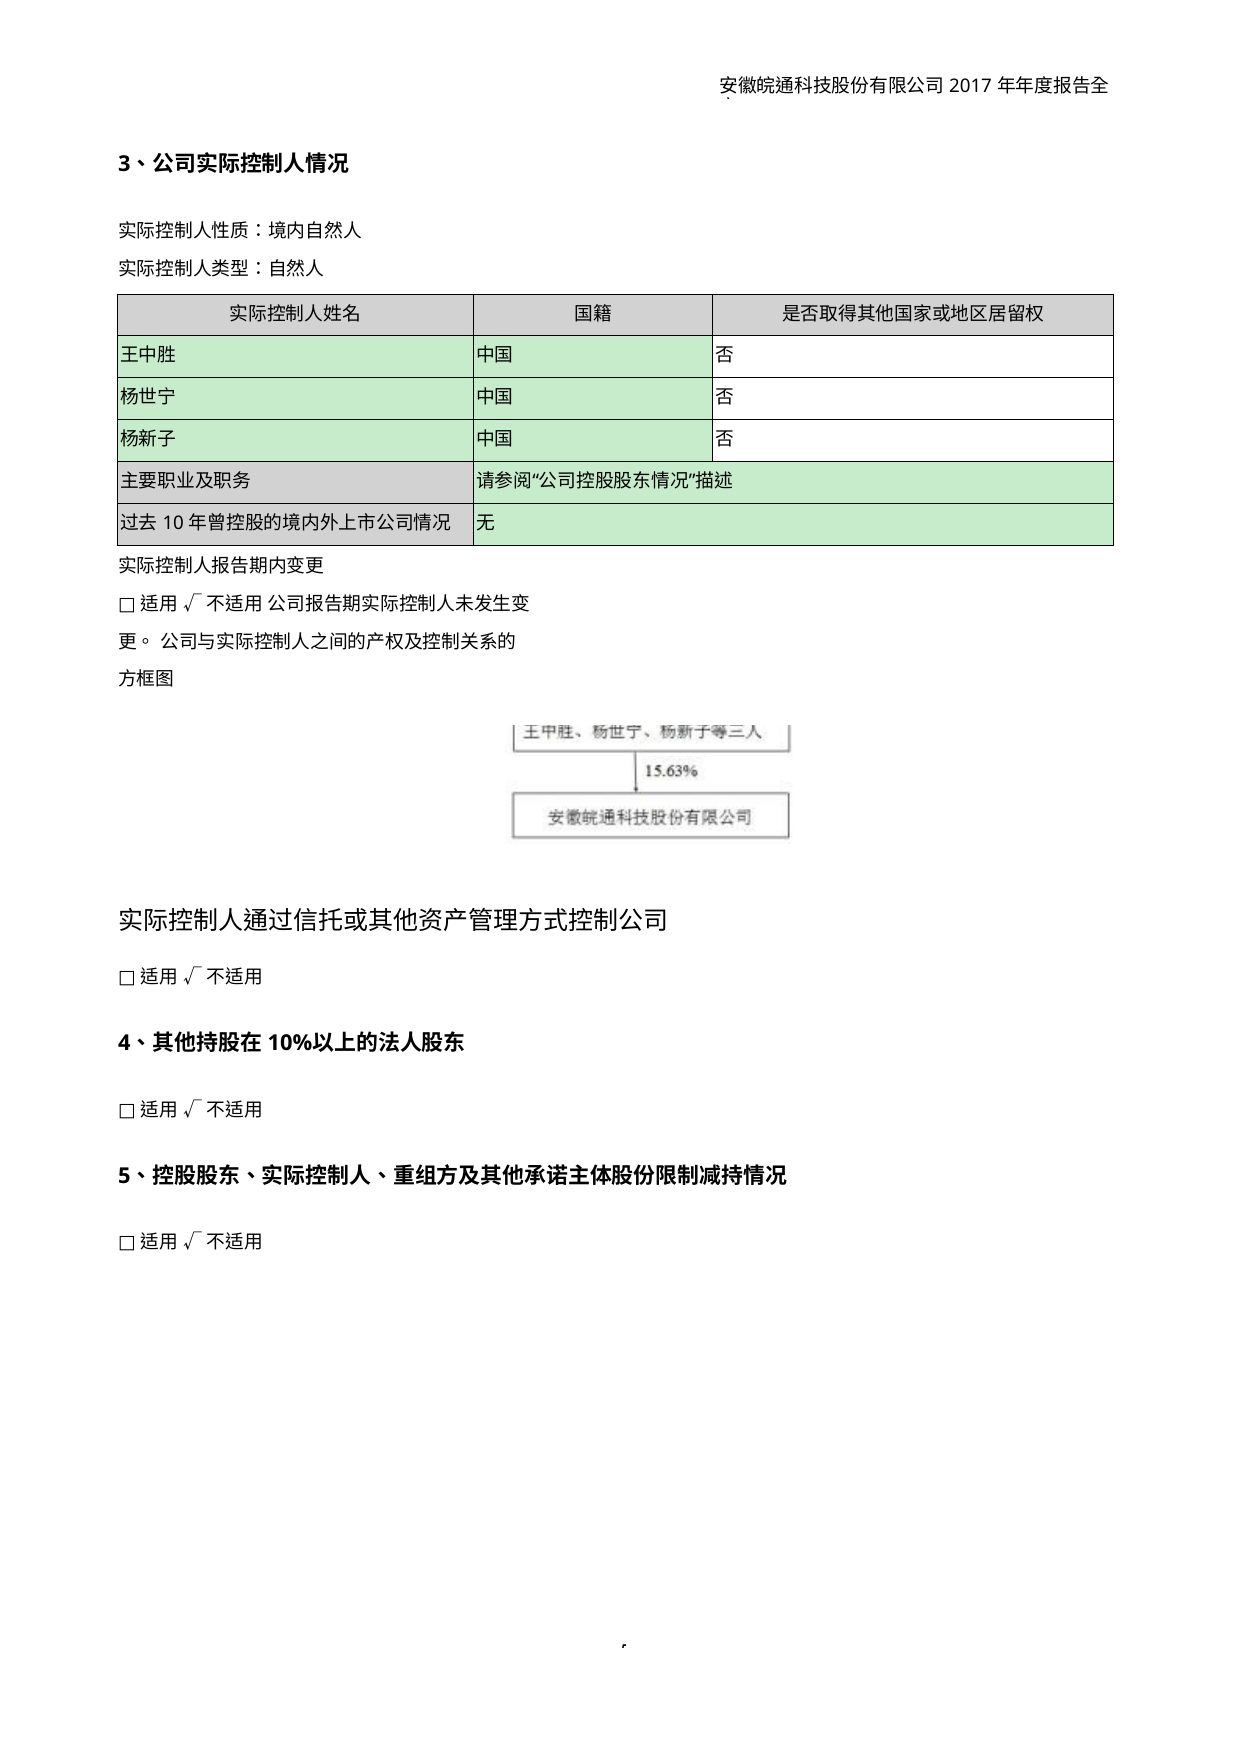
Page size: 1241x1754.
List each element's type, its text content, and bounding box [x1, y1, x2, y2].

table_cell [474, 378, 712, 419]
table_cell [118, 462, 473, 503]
text □ 适用 √ 不适用 [118, 1229, 1134, 1254]
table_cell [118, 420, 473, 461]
text □ 适用 √ 不适用 [118, 964, 1134, 989]
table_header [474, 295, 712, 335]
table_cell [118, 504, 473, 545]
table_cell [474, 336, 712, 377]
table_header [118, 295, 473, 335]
subtitle 4、其他持股在 10%以上的法人股东 [118, 1027, 1134, 1057]
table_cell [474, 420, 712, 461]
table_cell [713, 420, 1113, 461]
picture [243, 725, 996, 852]
text 实际控制人通过信托或其他资产管理方式控制公司 [118, 903, 1134, 937]
text 实际控制人性质：境内自然人 实际控制人类型：自然人 [118, 217, 364, 281]
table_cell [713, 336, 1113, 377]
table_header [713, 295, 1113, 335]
subtitle 5、控股股东、实际控制人、重组方及其他承诺主体股份限制减持情况 [118, 1159, 1134, 1189]
subtitle 3、公司实际控制人情况 [118, 148, 1134, 178]
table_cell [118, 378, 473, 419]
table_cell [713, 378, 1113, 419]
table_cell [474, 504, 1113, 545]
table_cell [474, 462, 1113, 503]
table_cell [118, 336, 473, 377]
text □ 适用 √ 不适用 公司报告期实际控制人未发生变更。 公司与实际控制人之间的产权及控制关系的方框图 [118, 590, 532, 691]
text □ 适用 √ 不适用 [118, 1096, 1134, 1122]
text 实际控制人报告期内变更 [118, 553, 1134, 578]
